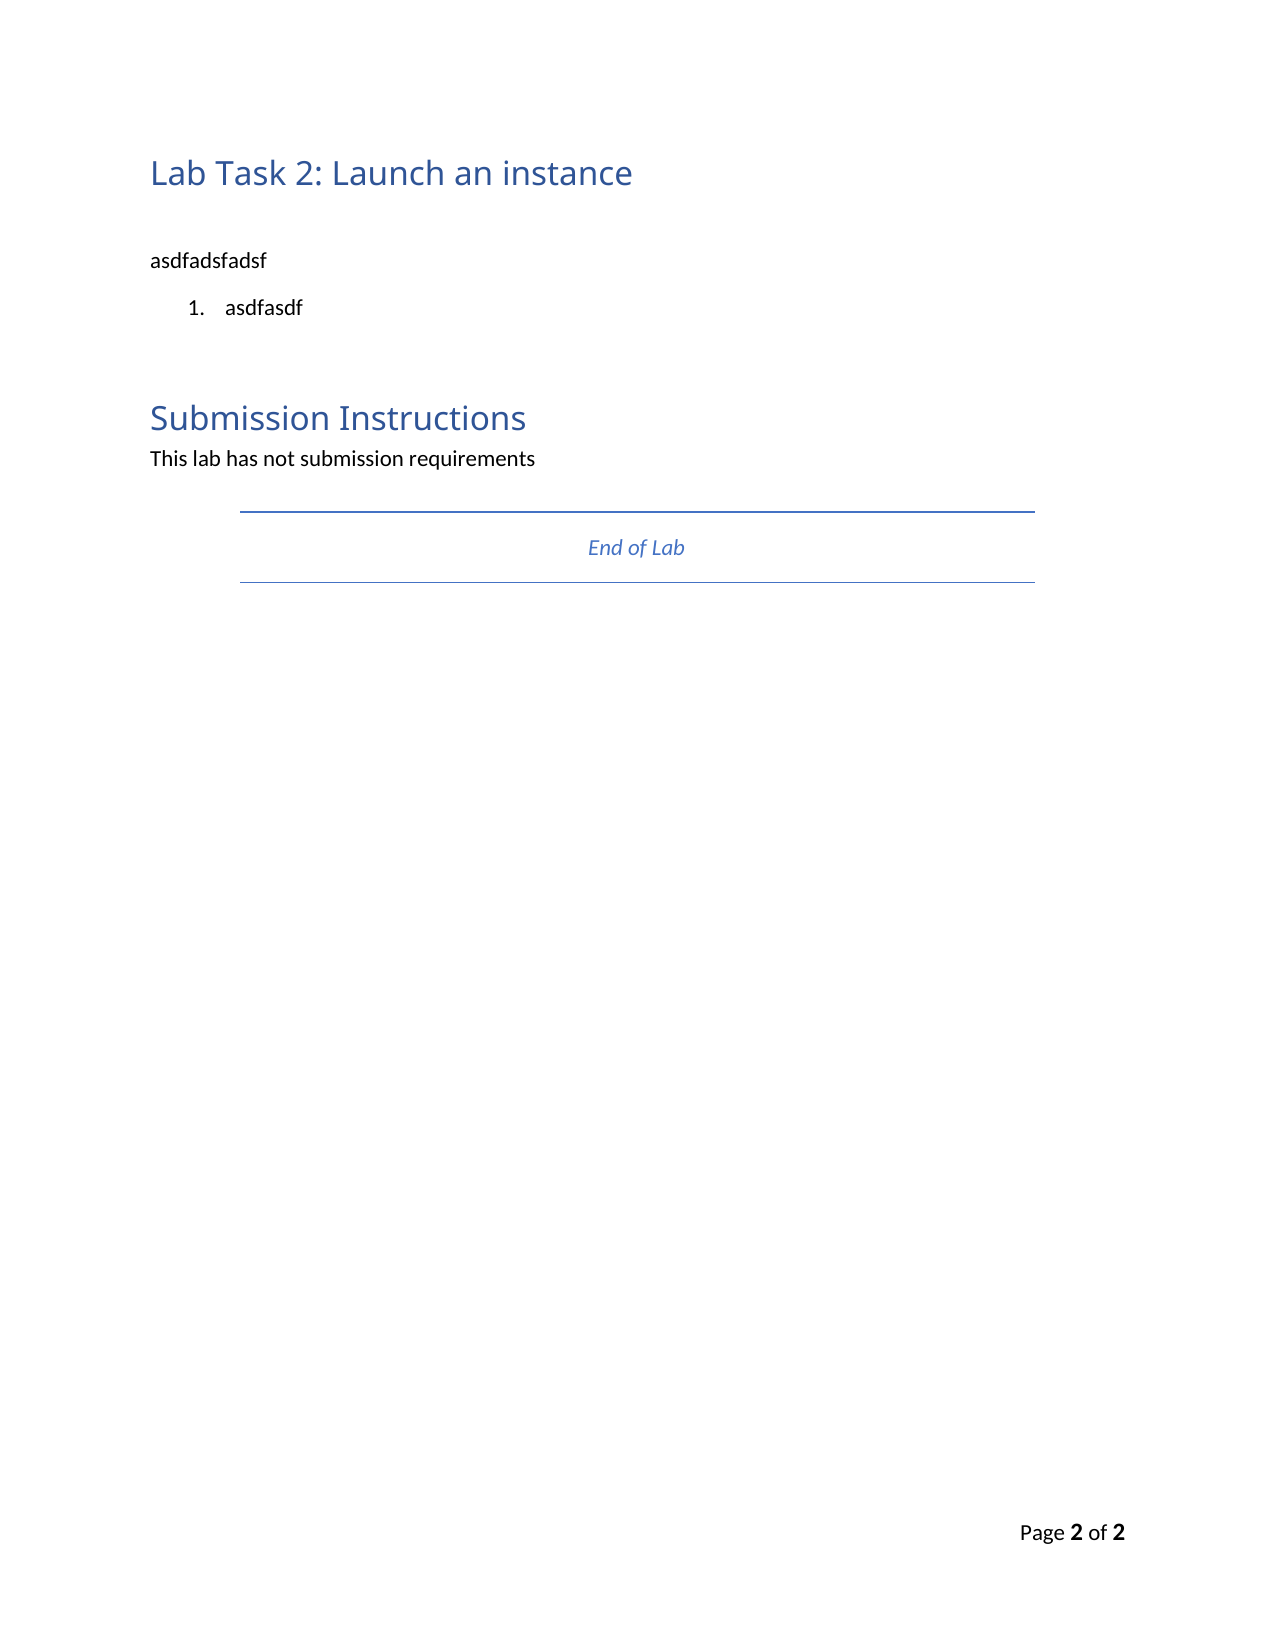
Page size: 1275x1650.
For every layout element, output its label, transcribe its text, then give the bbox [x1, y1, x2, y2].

text asdfadsfadsf [150, 246, 1125, 274]
subtitle Lab Task 2: Launch an instance [150, 150, 1125, 195]
list asdfasdf [187, 293, 1125, 321]
text End of Lab [240, 513, 1035, 582]
text This lab has not submission requirements [150, 444, 1125, 472]
subtitle Submission Instructions [150, 395, 1125, 440]
